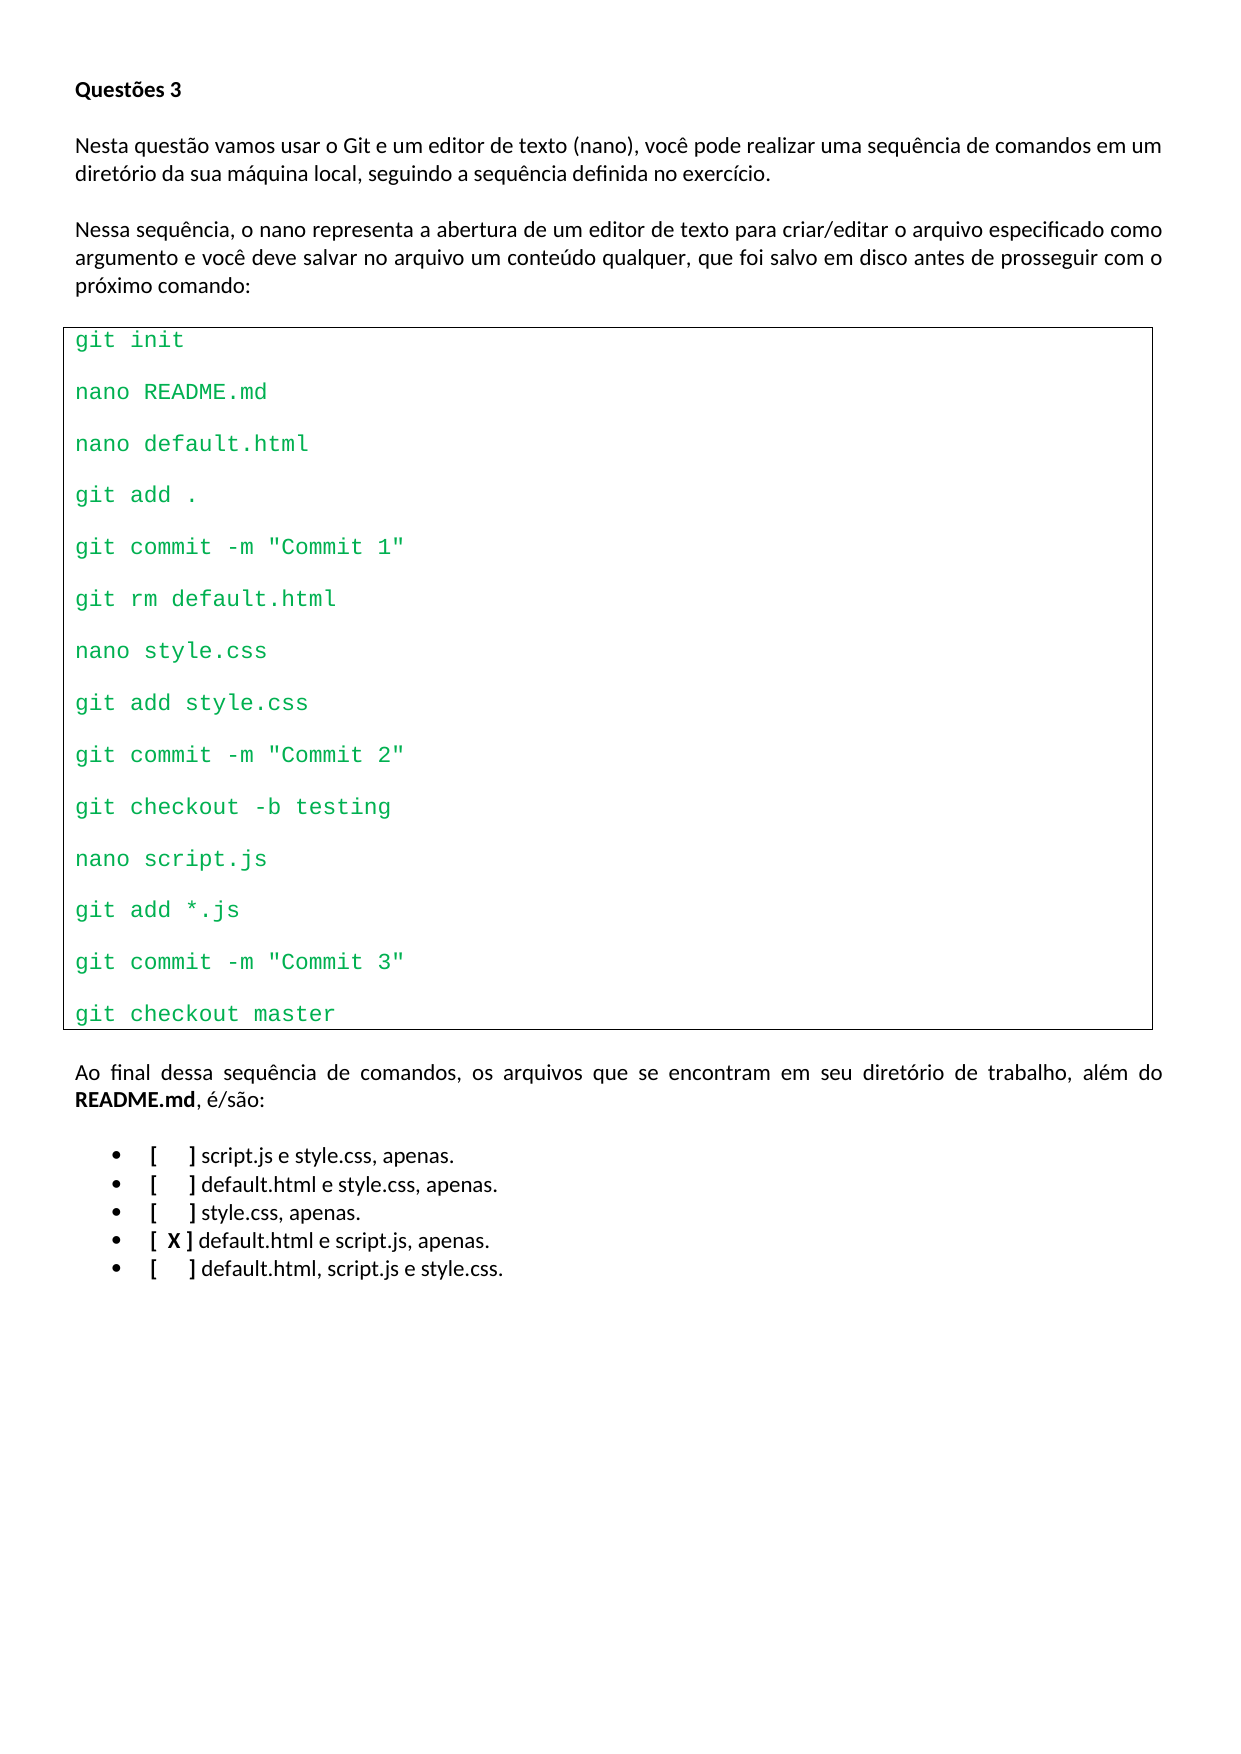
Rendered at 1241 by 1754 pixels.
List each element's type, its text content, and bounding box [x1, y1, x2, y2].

list [ ] script.js e style.css, apenas. [112, 1142, 1165, 1170]
text Nesta questão vamos usar o Git e um editor de texto (nano), você pode realizar uma sequência de comandos em um diretório da sua máquina local, seguindo a sequência definida no exercício. [75, 131, 1165, 187]
text Nessa sequência, o nano representa a abertura de um editor de texto para criar/editar o arquivo especificado como argumento e você deve salvar no arquivo um conteúdo qualquer, que foi salvo em disco antes de prosseguir com o próximo comando: [75, 215, 1165, 299]
list [ X ] default.html e script.js, apenas. [112, 1226, 1165, 1254]
text Ao final dessa sequência de comandos, os arquivos que se encontram em seu diretório de trabalho, além do README.md, é/são: [75, 1058, 1165, 1114]
list [ ] default.html, script.js e style.css. [112, 1254, 1165, 1282]
table_header git init nano README.md nano default.html git add . git commit -m "Commit 1" git rm default.html nano style.css git add style.css git commit -m "Commit 2" git checkout -b testing nano script.js git add *.js git commit -m "Commit 3" git checkout master [64, 328, 1152, 1028]
list [ ] style.css, apenas. [112, 1198, 1165, 1226]
text Questões 3 [75, 75, 1165, 103]
list [ ] default.html e style.css, apenas. [112, 1170, 1165, 1198]
